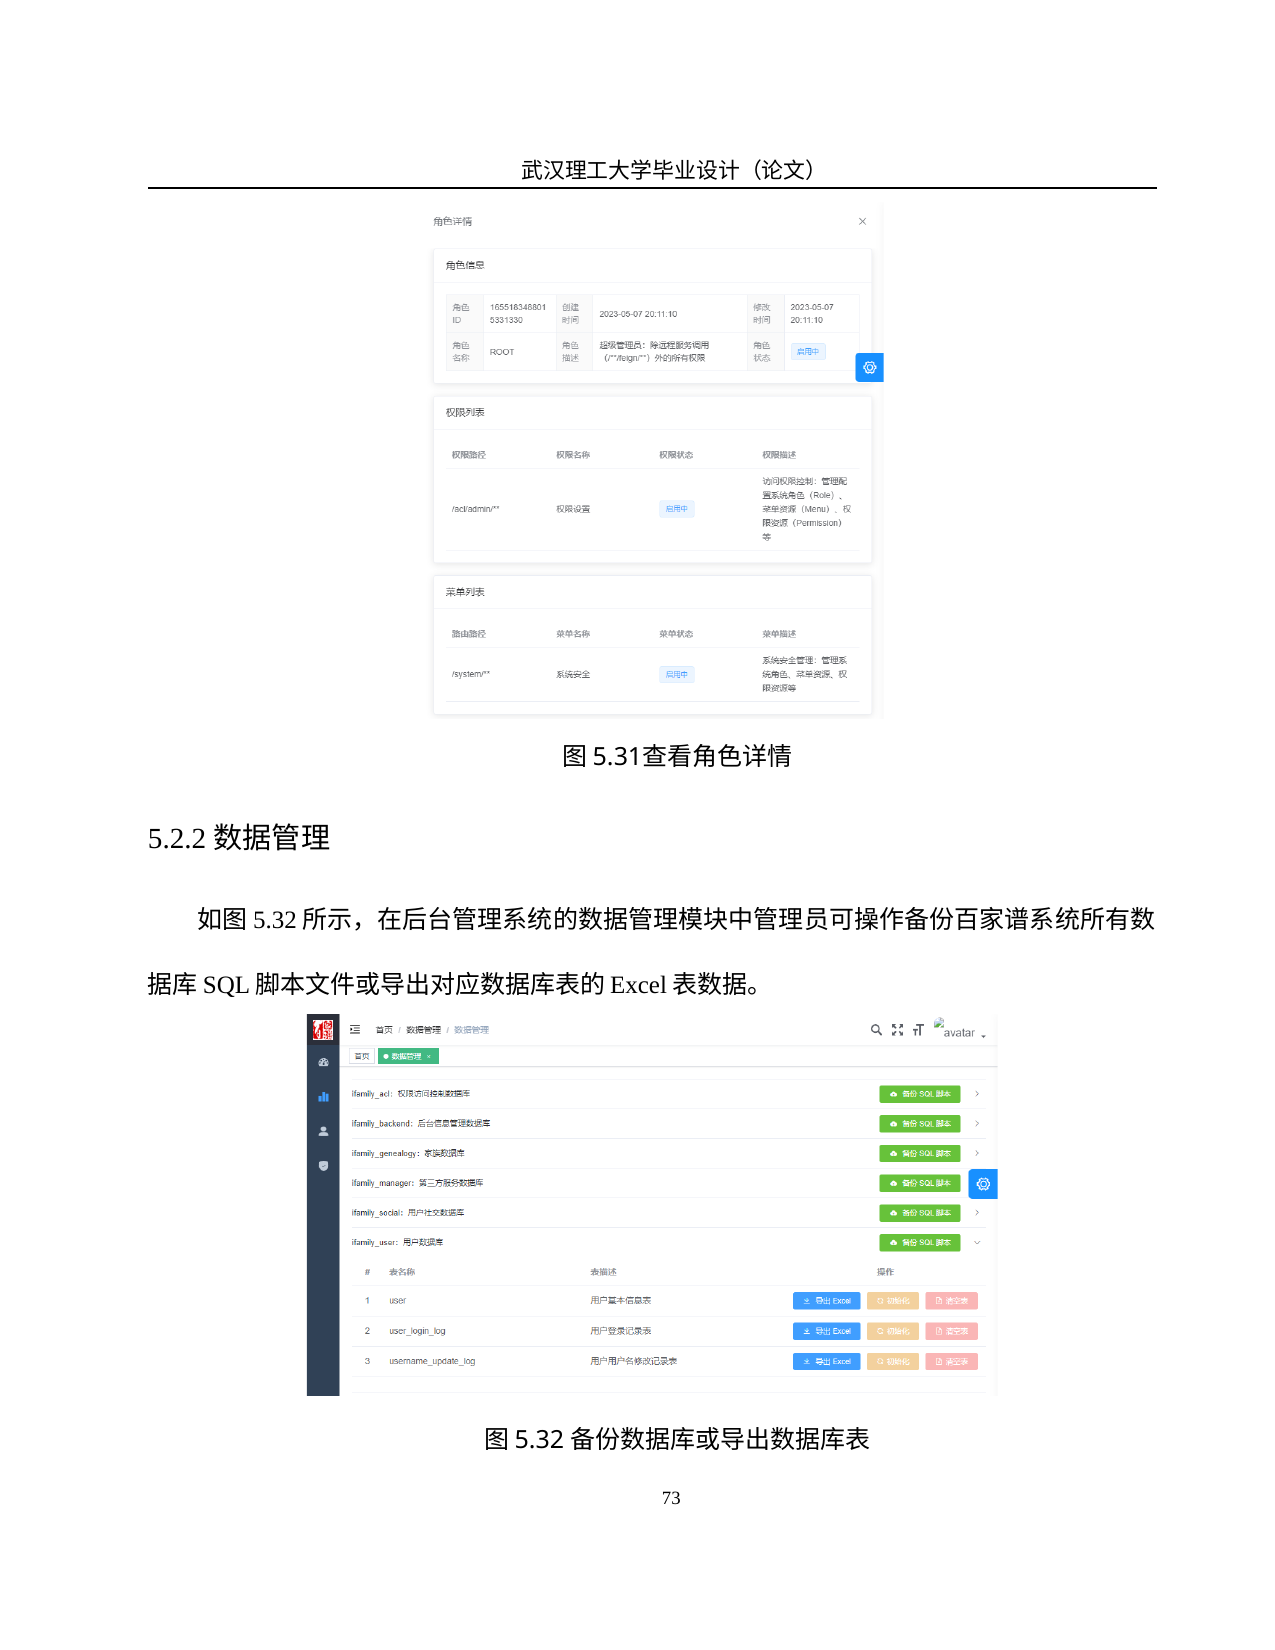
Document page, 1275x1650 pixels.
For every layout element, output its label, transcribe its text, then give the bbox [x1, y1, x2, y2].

picture [306, 1014, 998, 1396]
text 图5.31查看角色详情 [148, 722, 1157, 787]
picture [421, 202, 884, 719]
text 图5.32 备份数据库或导出数据库表 [148, 1405, 1157, 1470]
subtitle 5.2.2 数据管理 [148, 803, 1157, 868]
text 如图5.32所示，在后台管理系统的数据管理模块中管理员可操作备份百家谱系统所有数据库SQL脚本文件或导出对应数据库表的Excel表数据。 [148, 885, 1157, 1015]
